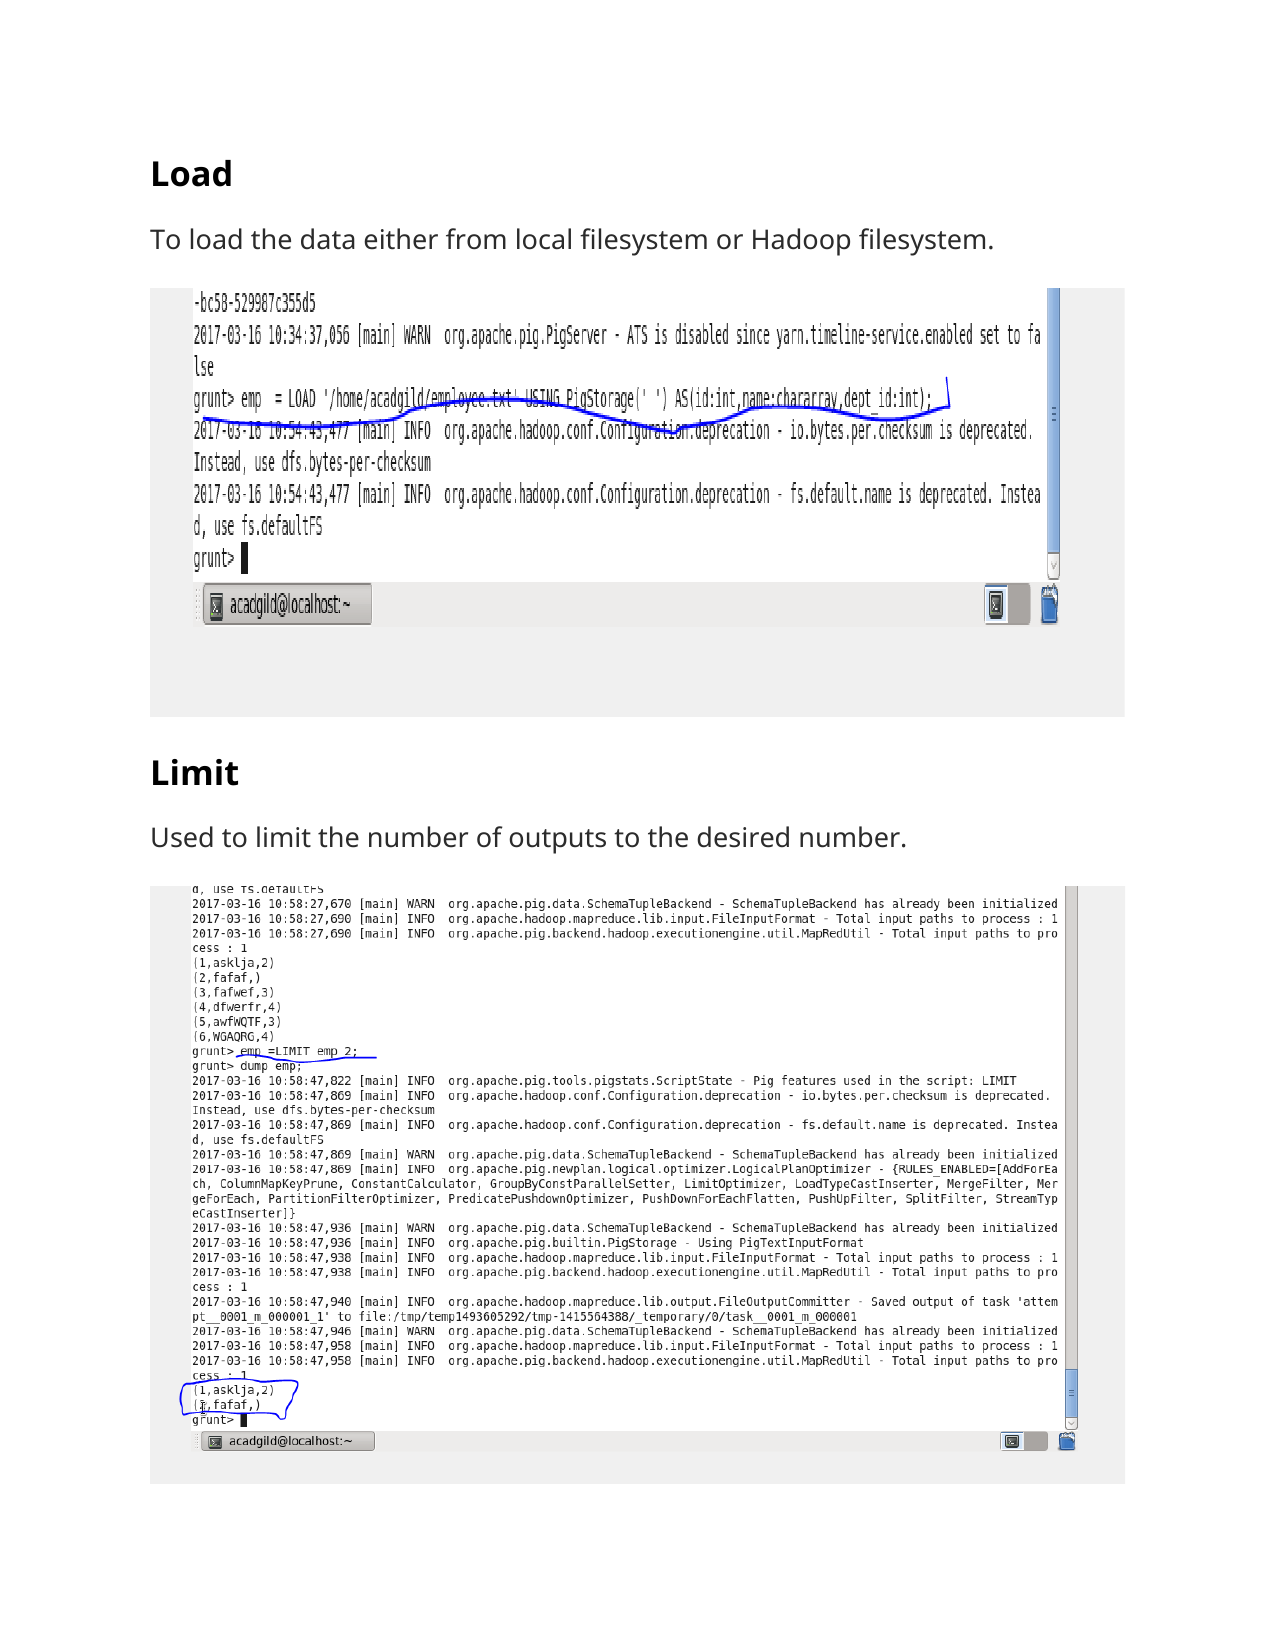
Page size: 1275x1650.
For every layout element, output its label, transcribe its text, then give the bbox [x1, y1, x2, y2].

picture [150, 288, 1125, 717]
text To load the data either from local filesystem or Hadoop filesystem. [150, 220, 1125, 257]
picture [150, 886, 1125, 1484]
text Used to limit the number of outputs to the desired number. [150, 818, 1125, 855]
subtitle Limit [150, 748, 1125, 795]
text Load [150, 150, 1125, 197]
